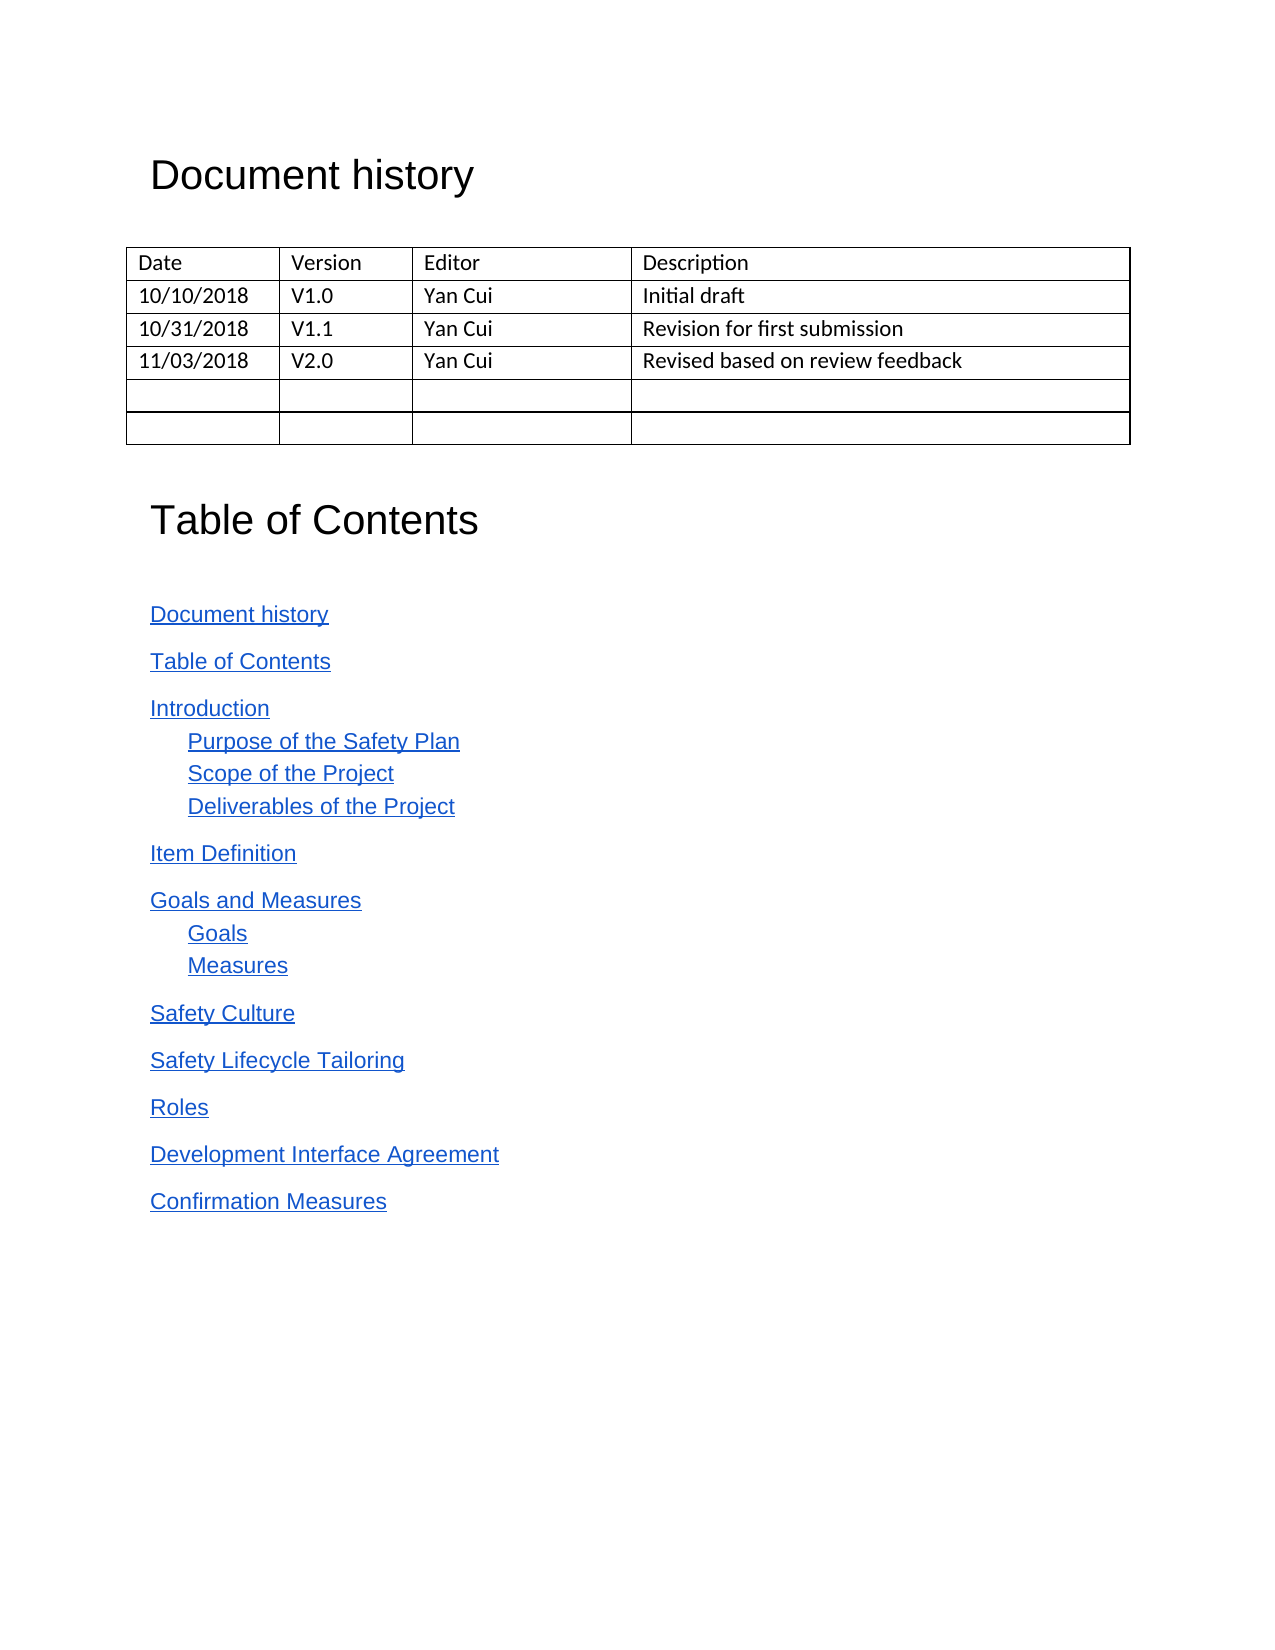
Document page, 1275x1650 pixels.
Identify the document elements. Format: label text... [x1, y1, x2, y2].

subtitle Document history [150, 150, 1125, 198]
table_cell Yan Cui [413, 347, 631, 378]
table_cell Yan Cui [413, 281, 631, 313]
table_cell 10/10/2018 [127, 281, 279, 313]
table_cell [413, 380, 631, 411]
table_cell [632, 413, 1129, 444]
table_cell Revised based on review feedback [632, 347, 1129, 378]
table_cell [127, 380, 279, 411]
table_cell [127, 413, 279, 444]
table_cell 10/31/2018 [127, 314, 279, 346]
table_cell V1.0 [280, 281, 412, 313]
table_cell Yan Cui [413, 314, 631, 346]
table_cell V1.1 [280, 314, 412, 346]
table_cell V2.0 [280, 347, 412, 378]
table_header Date [127, 248, 279, 280]
table_header Editor [413, 248, 631, 280]
table_cell [280, 413, 412, 444]
table_cell [280, 380, 412, 411]
table_header Version [280, 248, 412, 280]
table_header Description [632, 248, 1129, 280]
table_cell [632, 380, 1129, 411]
table_cell 11/03/2018 [127, 347, 279, 378]
table_cell Initial draft [632, 281, 1129, 313]
subtitle Table of Contents [150, 495, 1125, 543]
table_cell [413, 413, 631, 444]
table_cell Revision for first submission [632, 314, 1129, 346]
